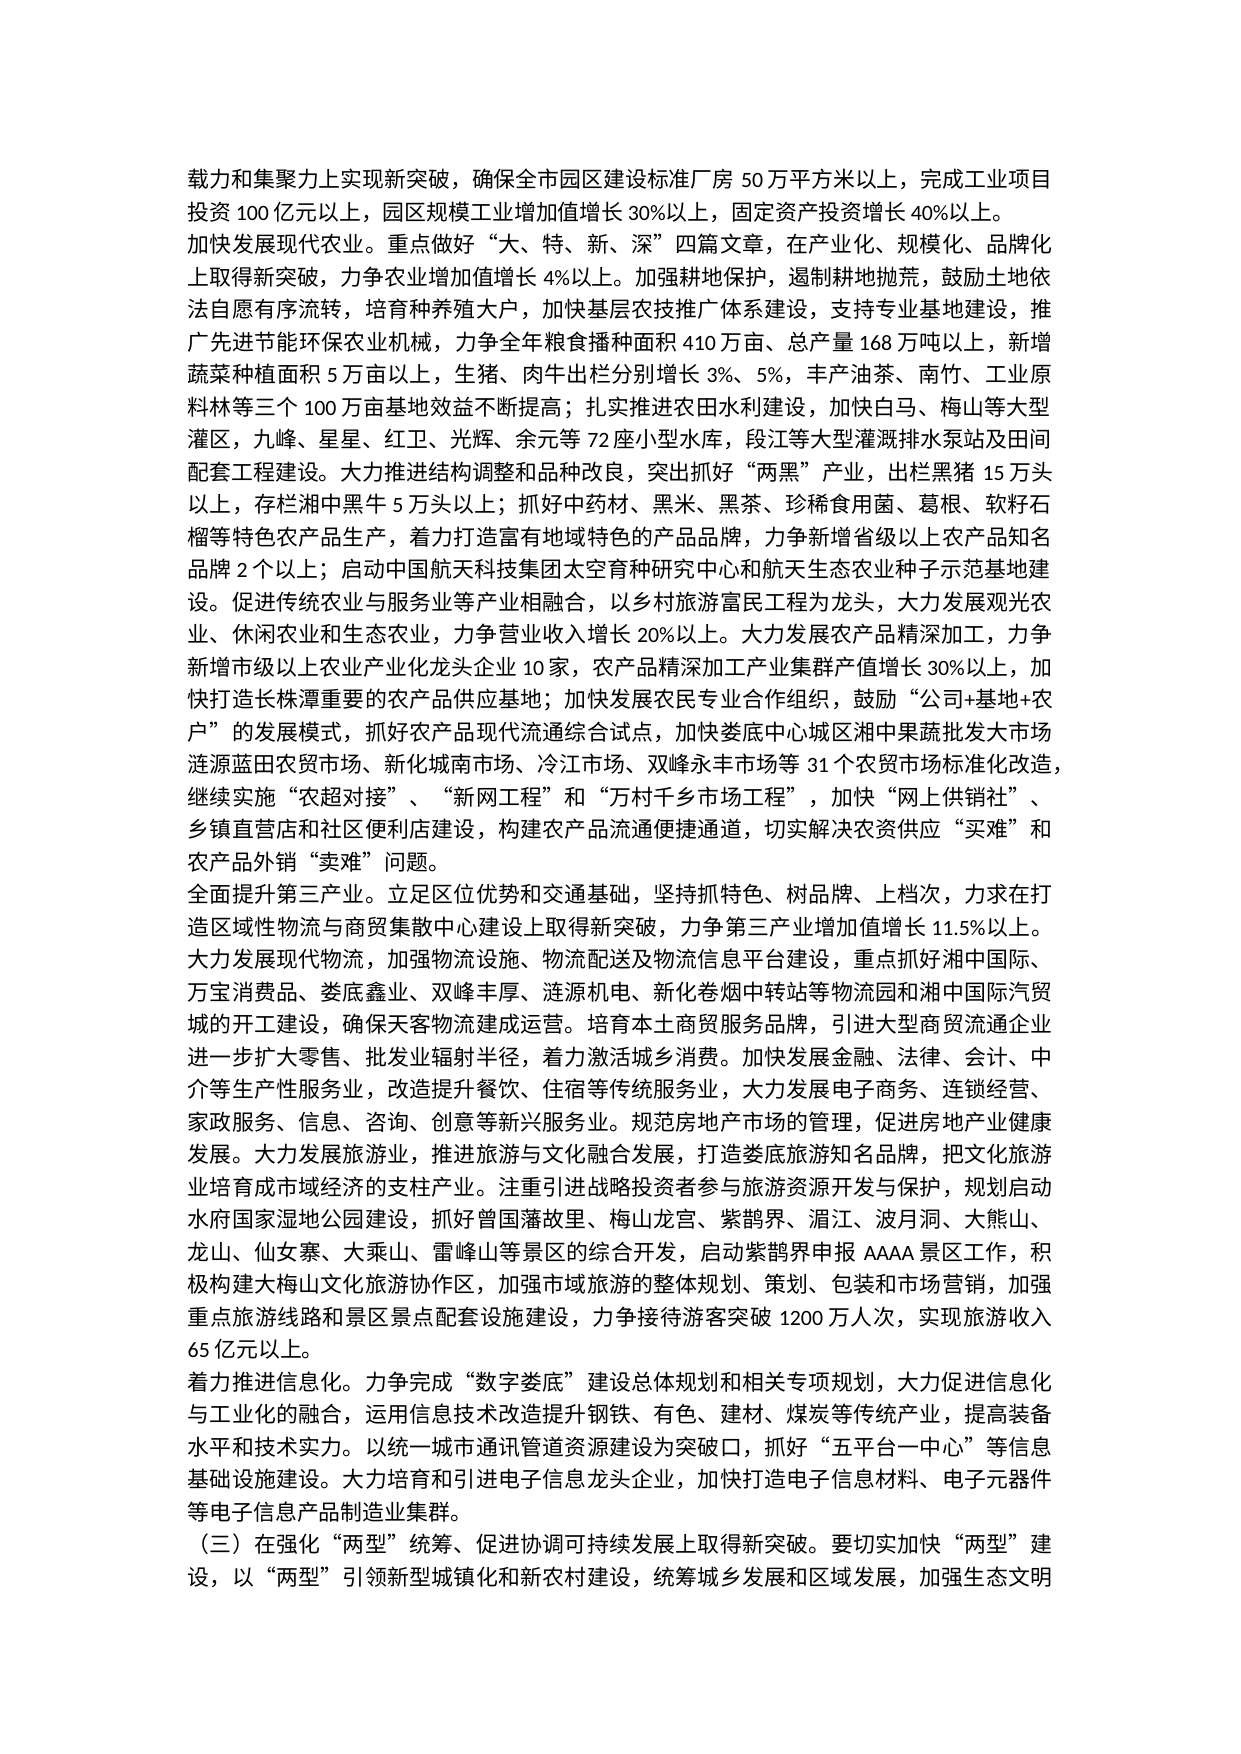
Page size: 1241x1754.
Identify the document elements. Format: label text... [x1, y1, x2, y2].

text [187, 162, 1053, 227]
text 全面提升第三产业。立足区位优势和交通基础，坚持抓特色、树品牌、上档次，力求在打造区域性物流与商贸集散中心建设上取得新突破，力争第三产业增加值增长11.5%以上。大力发展现代物流，加强物流设施、物流配送及物流信息平台建设，重点抓好湘中国际、万宝消费品、娄底鑫业、双峰丰厚、涟源机电、新化卷烟中转站等物流园和湘中国际汽贸城的开工建设，确保天客物流建成运营。培育本土商贸服务品牌，引进大型商贸流通企业，进一步扩大零售、批发业辐射半径，着力激活城乡消费。加快发展金融、法律、会计、中介等生产性服务业，改造提升餐饮、住宿等传统服务业，大力发展电子商务、连锁经营、家政服务、信息、咨询、创意等新兴服务业。规范房地产市场的管理，促进房地产业健康发展。大力发展旅游业，推进旅游与文化融合发展，打造娄底旅游知名品牌，把文化旅游业培育成市域经济的支柱产业。注重引进战略投资者参与旅游资源开发与保护，规划启动水府国家湿地公园建设，抓好曾国藩故里、梅山龙宫、紫鹊界、湄江、波月洞、大熊山、龙山、仙女寨、大乘山、雷峰山等景区的综合开发，启动紫鹊界申报AAAA景区工作，积极构建大梅山文化旅游协作区，加强市域旅游的整体规划、策划、包装和市场营销，加强重点旅游线路和景区景点配套设施建设，力争接待游客突破1200万人次，实现旅游收入65亿元以上。 [187, 877, 1053, 1364]
text 着力推进信息化。力争完成“数字娄底”建设总体规划和相关专项规划，大力促进信息化与工业化的融合，运用信息技术改造提升钢铁、有色、建材、煤炭等传统产业，提高装备水平和技术实力。以统一城市通讯管道资源建设为突破口，抓好“五平台一中心”等信息基础设施建设。大力培育和引进电子信息龙头企业，加快打造电子信息材料、电子元器件等电子信息产品制造业集群。 [187, 1364, 1053, 1527]
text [187, 1527, 1053, 1592]
text 加快发展现代农业。重点做好“大、特、新、深”四篇文章，在产业化、规模化、品牌化上取得新突破，力争农业增加值增长4%以上。加强耕地保护，遏制耕地抛荒，鼓励土地依法自愿有序流转，培育种养殖大户，加快基层农技推广体系建设，支持专业基地建设，推广先进节能环保农业机械，力争全年粮食播种面积410万亩、总产量168万吨以上，新增蔬菜种植面积5万亩以上，生猪、肉牛出栏分别增长3%、5%，丰产油茶、南竹、工业原料林等三个100万亩基地效益不断提高；扎实推进农田水利建设，加快白马、梅山等大型灌区，九峰、星星、红卫、光辉、余元等72座小型水库，段江等大型灌溉排水泵站及田间配套工程建设。大力推进结构调整和品种改良，突出抓好“两黑”产业，出栏黑猪15万头以上，存栏湘中黑牛5万头以上；抓好中药材、黑米、黑茶、珍稀食用菌、葛根、软籽石榴等特色农产品生产，着力打造富有地域特色的产品品牌，力争新增省级以上农产品知名品牌2个以上；启动中国航天科技集团太空育种研究中心和航天生态农业种子示范基地建设。促进传统农业与服务业等产业相融合，以乡村旅游富民工程为龙头，大力发展观光农业、休闲农业和生态农业，力争营业收入增长20%以上。大力发展农产品精深加工，力争新增市级以上农业产业化龙头企业10家，农产品精深加工产业集群产值增长30%以上，加快打造长株潭重要的农产品供应基地；加快发展农民专业合作组织，鼓励“公司+基地+农户”的发展模式，抓好农产品现代流通综合试点，加快娄底中心城区湘中果蔬批发大市场、涟源蓝田农贸市场、新化城南市场、冷江市场、双峰永丰市场等31个农贸市场标准化改造，继续实施“农超对接”、“新网工程”和“万村千乡市场工程”，加快“网上供销社”、乡镇直营店和社区便利店建设，构建农产品流通便捷通道，切实解决农资供应“买难”和农产品外销“卖难”问题。 [187, 227, 1053, 877]
